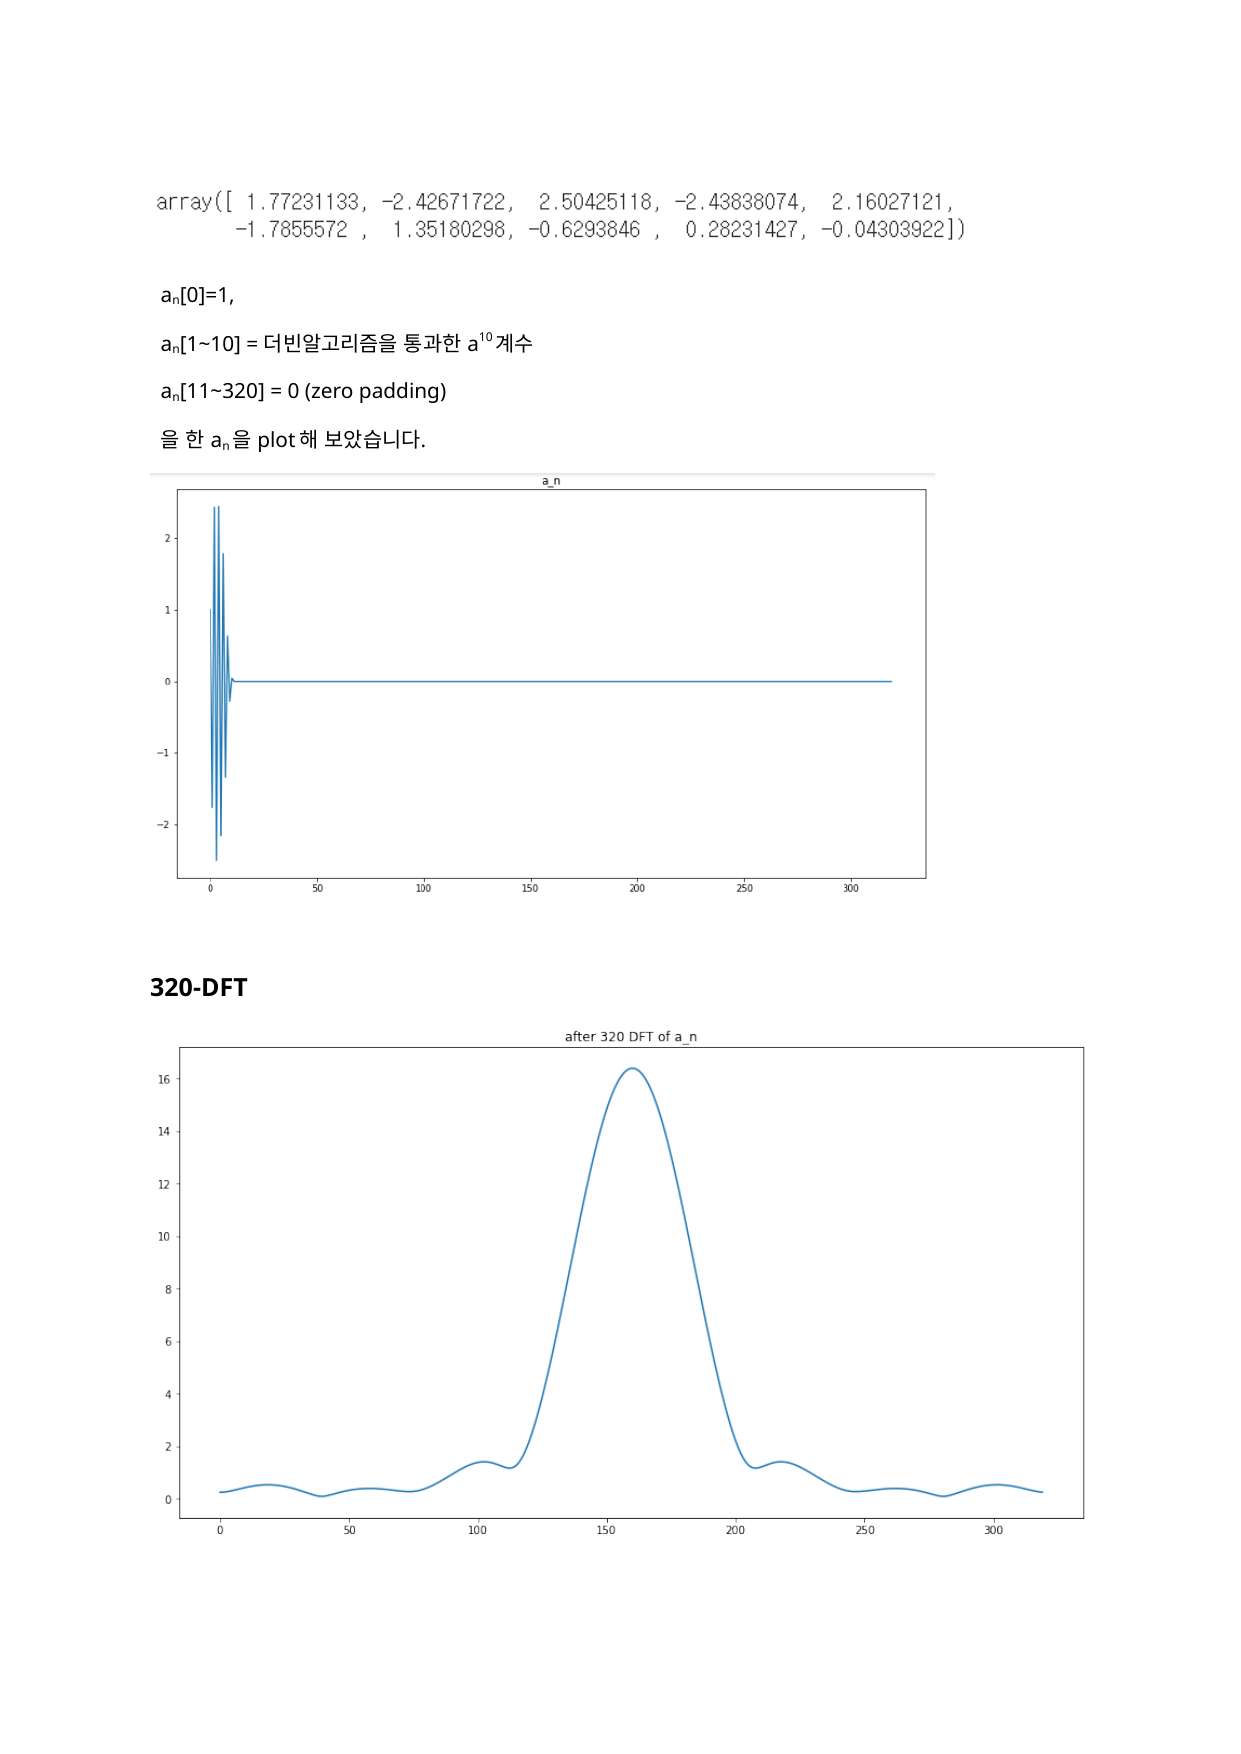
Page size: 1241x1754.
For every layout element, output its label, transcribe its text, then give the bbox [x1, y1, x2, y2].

text 320-DFT [150, 969, 1090, 1003]
picture [150, 1022, 1091, 1544]
text an[0]=1, [150, 280, 1090, 308]
text 을 한 an을 plot해 보았습니다. [150, 424, 1090, 454]
text an[1~10] = 더빈알고리즘을 통과한 a10계수 [150, 327, 1090, 357]
text an[11~320] = 0 (zero padding) [150, 376, 1090, 405]
